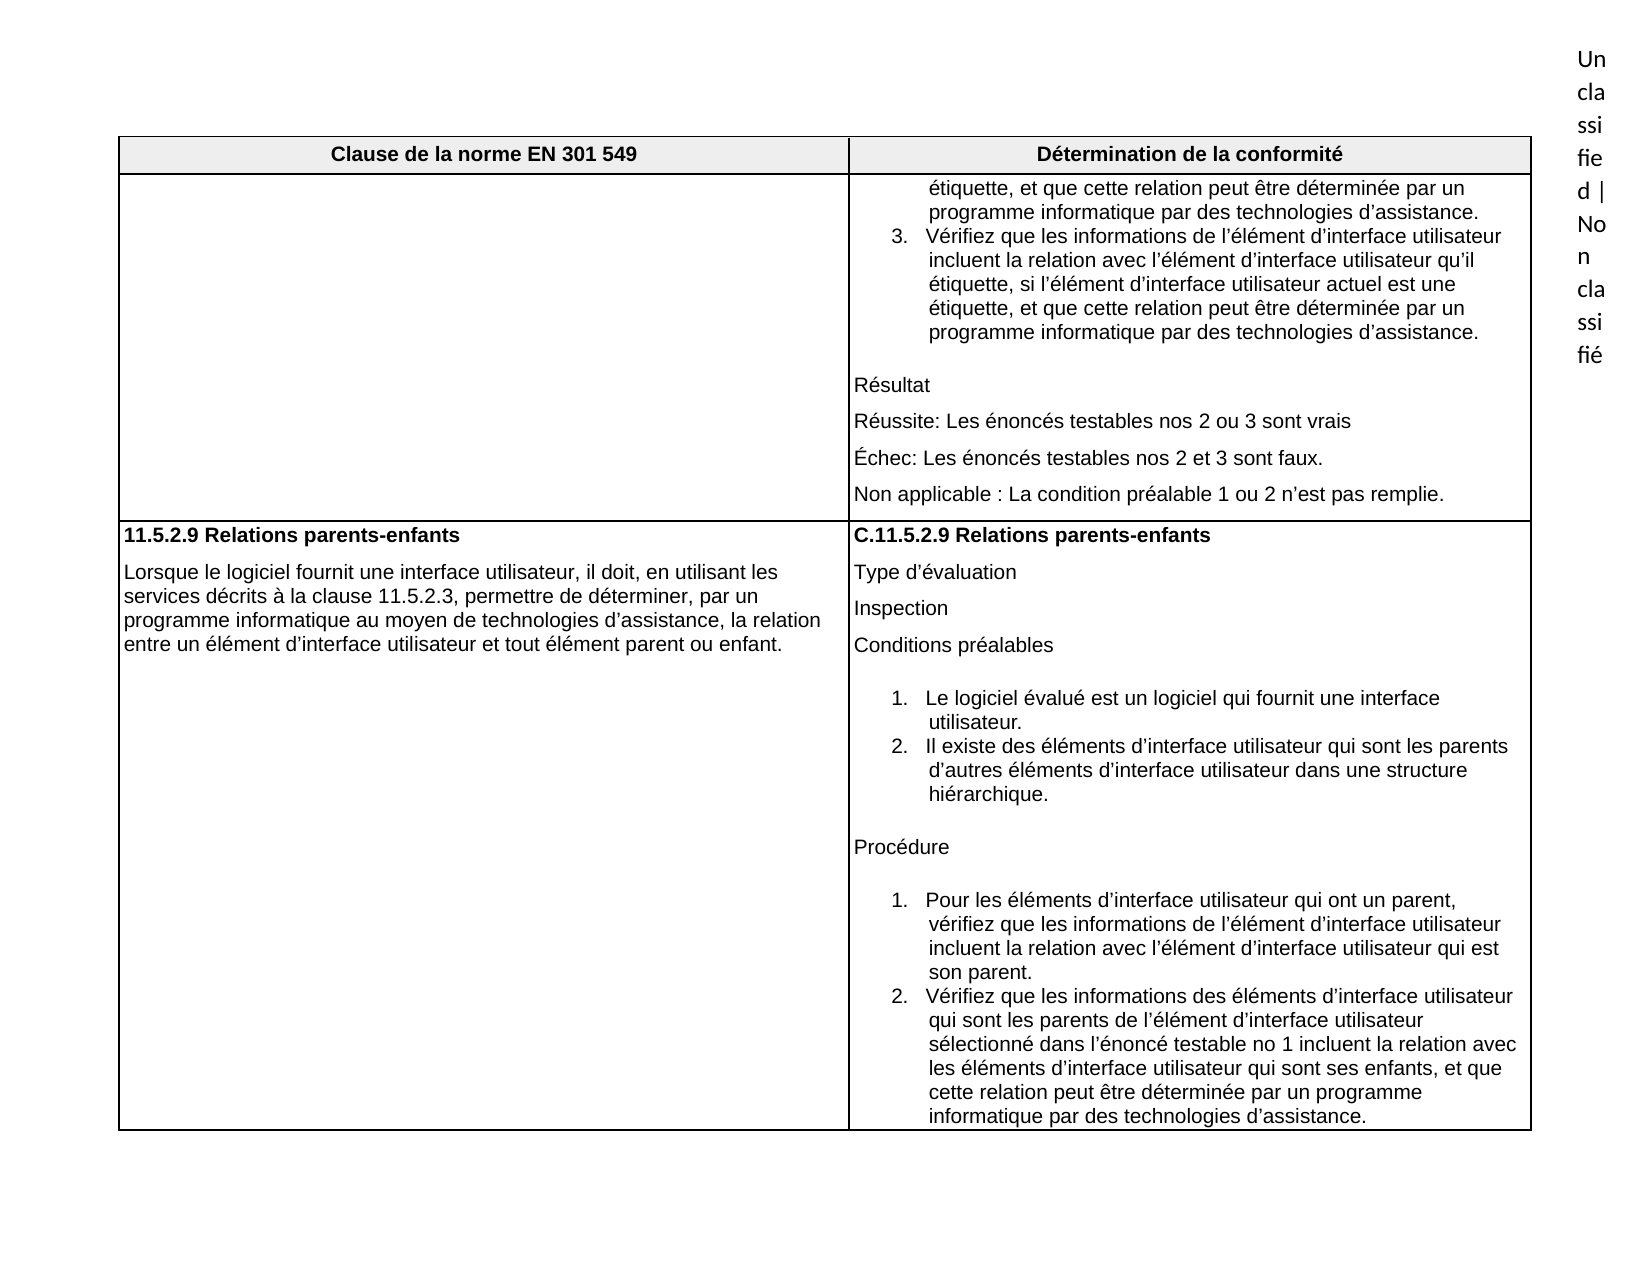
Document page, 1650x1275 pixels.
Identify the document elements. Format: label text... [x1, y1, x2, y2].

table_header Détermination de la conformité [850, 137, 1530, 173]
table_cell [120, 175, 848, 520]
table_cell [850, 175, 1530, 520]
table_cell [120, 522, 848, 1129]
table_header Clause de la norme EN 301 549 [120, 137, 849, 173]
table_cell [850, 522, 1530, 1129]
